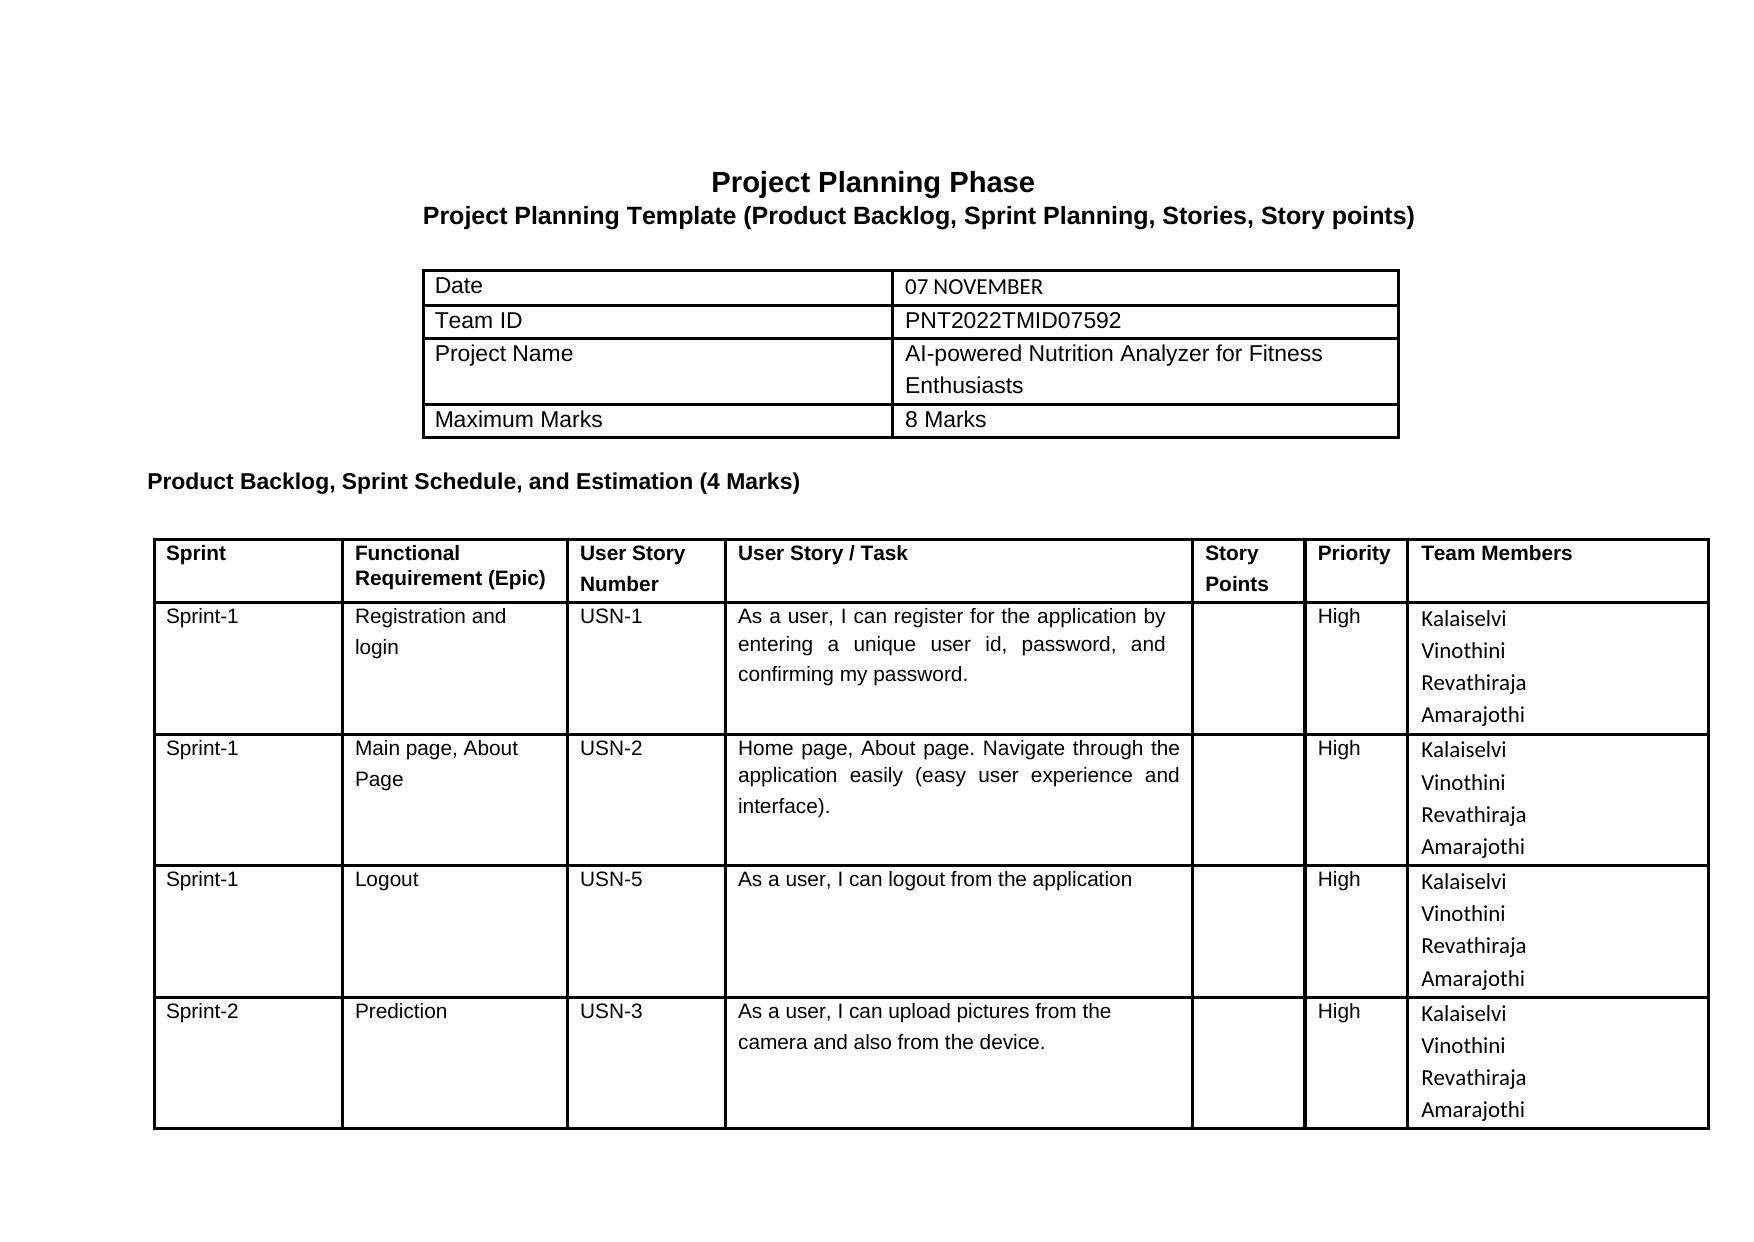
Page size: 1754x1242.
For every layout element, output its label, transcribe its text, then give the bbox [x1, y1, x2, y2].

table_cell USN-2 [569, 736, 724, 864]
table_cell As a user, I can upload pictures from the camera and also from the device. [727, 999, 1191, 1127]
table_cell Sprint-1 [156, 867, 341, 996]
table_cell High [1307, 604, 1406, 732]
table_cell Team ID [425, 307, 891, 337]
table_cell As a user, I can register for the application by entering a unique user id, password, and confirming my password. [727, 604, 1191, 732]
table_header Functional Requirement (Epic) [344, 541, 566, 601]
table_cell Kalaiselvi Vinothini Revathiraja Amarajothi [1409, 604, 1707, 732]
table_header 07 NOVEMBER [894, 272, 1397, 304]
table_cell Prediction [344, 999, 566, 1127]
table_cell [1409, 867, 1707, 996]
table_header Priority [1307, 541, 1406, 601]
text Project Planning Phase [138, 164, 1609, 198]
table_header Team Members [1409, 541, 1707, 601]
table_cell Home page, About page. Navigate through the application easily (easy user experience and interface). [727, 736, 1191, 864]
table_header User Story Number [569, 541, 724, 601]
text Product Backlog, Sprint Schedule, and Estimation (4 Marks) [147, 468, 1610, 494]
table_cell Maximum Marks [425, 406, 891, 436]
table_cell Logout [344, 867, 566, 996]
table_cell AI-powered Nutrition Analyzer for Fitness Enthusiasts [894, 340, 1397, 403]
table_header User Story / Task [727, 541, 1191, 601]
table_cell [1194, 736, 1303, 864]
table_cell Project Name [425, 340, 891, 403]
table_header Story Points [1194, 541, 1303, 601]
table_cell USN-3 [569, 999, 724, 1127]
table_cell High [1307, 999, 1406, 1127]
table_header Date [425, 272, 891, 304]
table_cell [1194, 867, 1303, 996]
table_cell [1194, 604, 1303, 732]
table_header Sprint [156, 541, 341, 601]
table_cell As a user, I can logout from the application [727, 867, 1191, 996]
table_cell Registration and login [344, 604, 566, 732]
table_cell Sprint-1 [156, 604, 341, 732]
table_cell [1409, 999, 1707, 1127]
table_cell Main page, About Page [344, 736, 566, 864]
table_cell Kalaiselvi Vinothini Revathiraja Amarajothi [1409, 736, 1707, 864]
table_cell [1194, 999, 1303, 1127]
table_cell USN-5 [569, 867, 724, 996]
text Project Planning Template (Product Backlog, Sprint Planning, Stories, Story points) [138, 201, 1416, 229]
table_cell High [1307, 867, 1406, 996]
table_cell Sprint-1 [156, 736, 341, 864]
table_cell 8 Marks [894, 406, 1397, 436]
table_cell High [1307, 736, 1406, 864]
table_cell USN-1 [569, 604, 724, 732]
table_cell Sprint-2 [156, 999, 341, 1127]
table_cell PNT2022TMID07592 [894, 307, 1397, 337]
